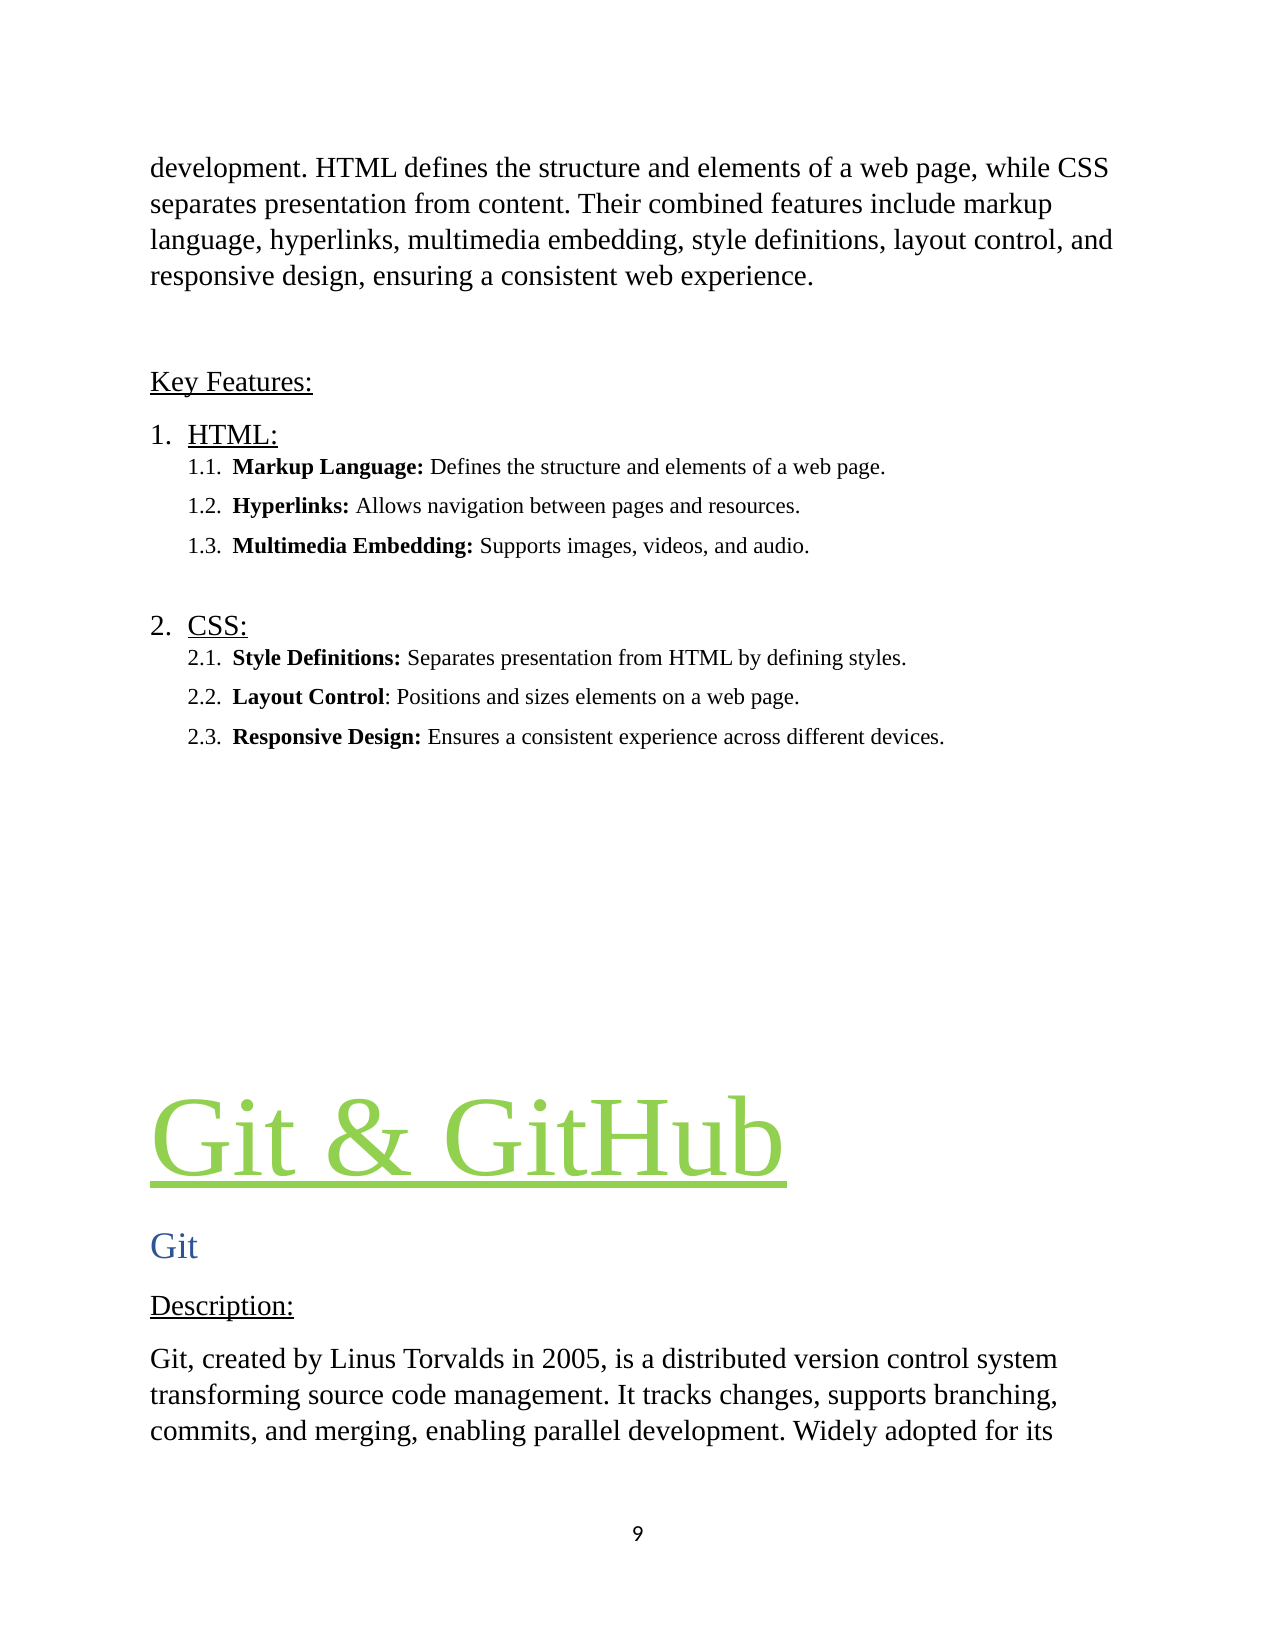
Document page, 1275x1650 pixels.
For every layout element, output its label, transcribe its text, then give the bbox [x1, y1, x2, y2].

text Key Features: [150, 364, 1125, 398]
text Description: [150, 1288, 1125, 1322]
list Markup Language: Defines the structure and elements of a web page. [187, 453, 1125, 479]
subtitle Git & GitHub [150, 1068, 1125, 1200]
subtitle Git [150, 1223, 1125, 1267]
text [150, 1341, 1125, 1447]
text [150, 150, 1125, 292]
list CSS: [150, 608, 1125, 641]
list Style Definitions: Separates presentation from HTML by defining styles. [187, 644, 1125, 670]
list Multimedia Embedding: Supports images, videos, and audio. [187, 532, 1125, 558]
list Hyperlinks: Allows navigation between pages and resources. [187, 492, 1125, 519]
list Responsive Design: Ensures a consistent experience across different devices. [187, 723, 1125, 749]
list Layout Control: Positions and sizes elements on a web page. [187, 683, 1125, 709]
list HTML: [150, 417, 1125, 450]
